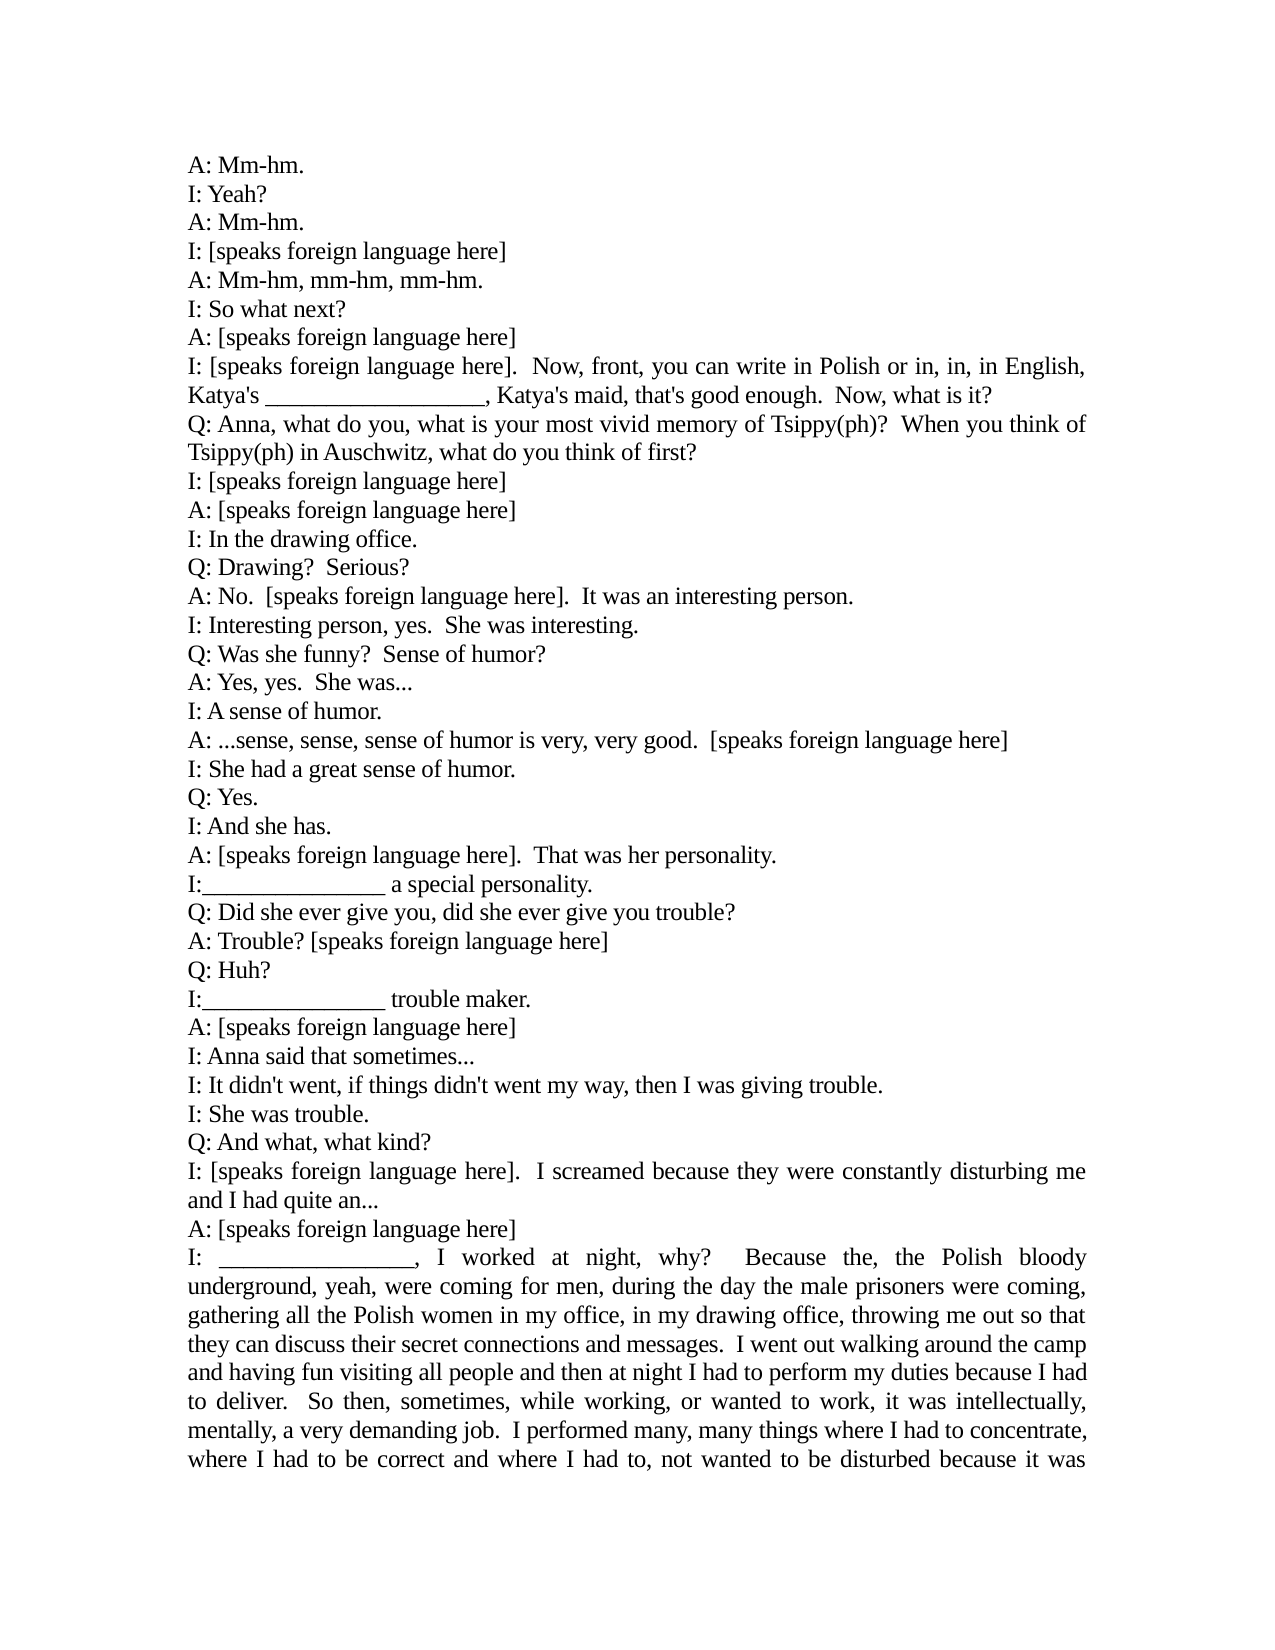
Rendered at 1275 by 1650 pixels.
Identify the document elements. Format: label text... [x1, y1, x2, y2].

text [187, 1300, 1087, 1472]
text I: [speaks foreign language here]. Now, front, you can write in Polish or in, in, in English, Katya's __________________, Katya's maid, that's good enough. Now, what is it? [187, 409, 1087, 466]
text Q: Huh? [187, 1012, 1087, 1041]
text Q: Yes. [187, 840, 1087, 869]
text I: [speaks foreign language here] [187, 524, 1087, 552]
text I: So what next? [187, 351, 1087, 380]
text A: Mm-hm. [187, 207, 1087, 236]
text I: She had an couple,_______________ an couple [speaks foreign language here] [187, 179, 1087, 207]
text A: Yes, yes. She was... [187, 725, 1087, 754]
text I: Interesting person, yes. She was interesting. [187, 667, 1087, 696]
text A: [speaks foreign language here] [187, 552, 1087, 581]
text A: [speaks foreign language here] [187, 380, 1087, 409]
text I:_______________ trouble maker. [187, 1041, 1087, 1070]
text Q: Anna, what do you, what is your most vivid memory of Tsippy(ph)? When you think of Tsippy(ph) in Auschwitz, what do you think of first? [187, 466, 1087, 524]
text I: And she has. [187, 869, 1087, 897]
text I: She was trouble. [187, 1156, 1087, 1185]
text A: [speaks foreign language here] [187, 150, 1087, 179]
text I: [speaks foreign language here]. I screamed because they were constantly disturbing me and I had quite an... [187, 1214, 1087, 1271]
text Q: And what, what kind? [187, 1185, 1087, 1214]
text A: Trouble? [speaks foreign language here] [187, 984, 1087, 1012]
text I: Anna said that sometimes... [187, 1099, 1087, 1127]
text Q: Did she ever give you, did she ever give you trouble? [187, 955, 1087, 984]
text I: A sense of humor. [187, 754, 1087, 782]
text I: In the drawing office. [187, 581, 1087, 610]
text Q: Drawing? Serious? [187, 610, 1087, 639]
text I: Yeah? [187, 236, 1087, 265]
text A: [speaks foreign language here] [187, 1271, 1087, 1300]
text A: [speaks foreign language here]. That was her personality. [187, 897, 1087, 926]
text I: [speaks foreign language here] [187, 294, 1087, 322]
text A: Mm-hm. [187, 265, 1087, 294]
text A: ...sense, sense, sense of humor is very, very good. [speaks foreign language here] [187, 782, 1087, 811]
text I: She had a great sense of humor. [187, 811, 1087, 840]
text A: Mm-hm, mm-hm, mm-hm. [187, 322, 1087, 351]
text I: It didn't went, if things didn't went my way, then I was giving trouble. [187, 1127, 1087, 1156]
text Q: Was she funny? Sense of humor? [187, 696, 1087, 725]
text A: No. [speaks foreign language here]. It was an interesting person. [187, 639, 1087, 667]
text A: [speaks foreign language here] [187, 1070, 1087, 1099]
text I:_______________ a special personality. [187, 926, 1087, 955]
